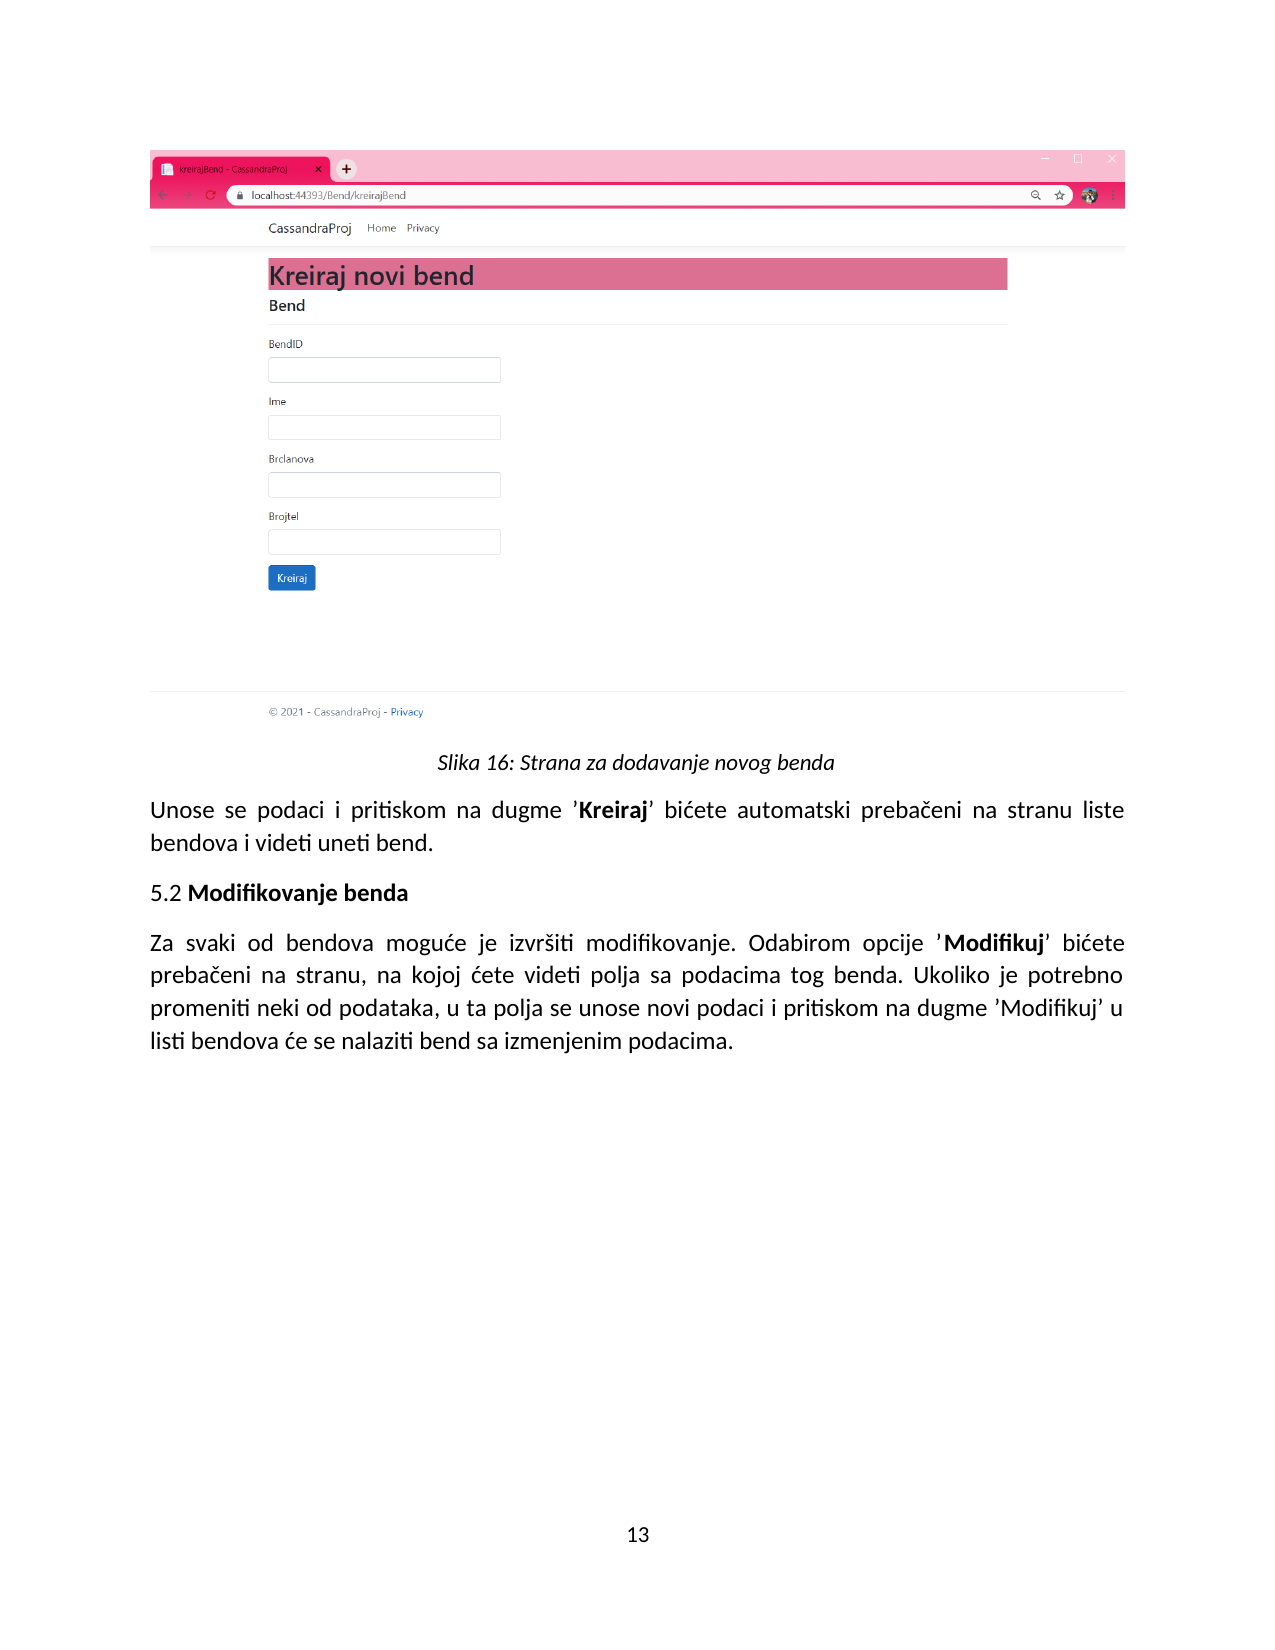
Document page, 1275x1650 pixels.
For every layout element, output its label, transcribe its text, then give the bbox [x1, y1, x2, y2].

text 5.2 Modifikovanje benda [150, 877, 1125, 908]
text Slika 16: Strana za dodavanje novog benda [150, 748, 1125, 776]
text Za svaki od bendova moguće je izvršiti modifikovanje. Odabirom opcije ’Modifikuj’ bićete prebačeni na stranu, na kojoj ćete videti polja sa podacima tog benda. Ukoliko je potrebno promeniti neki od podataka, u ta polja se unose novi podaci i pritiskom na dugme ’Modifikuj’ u listi bendova će se nalaziti bend sa izmenjenim podacima. [150, 927, 1125, 1056]
picture [150, 150, 1125, 729]
text Unose se podaci i pritiskom na dugme ’Kreiraj’ bićete automatski prebačeni na stranu liste bendova i videti uneti bend. [150, 794, 1125, 858]
